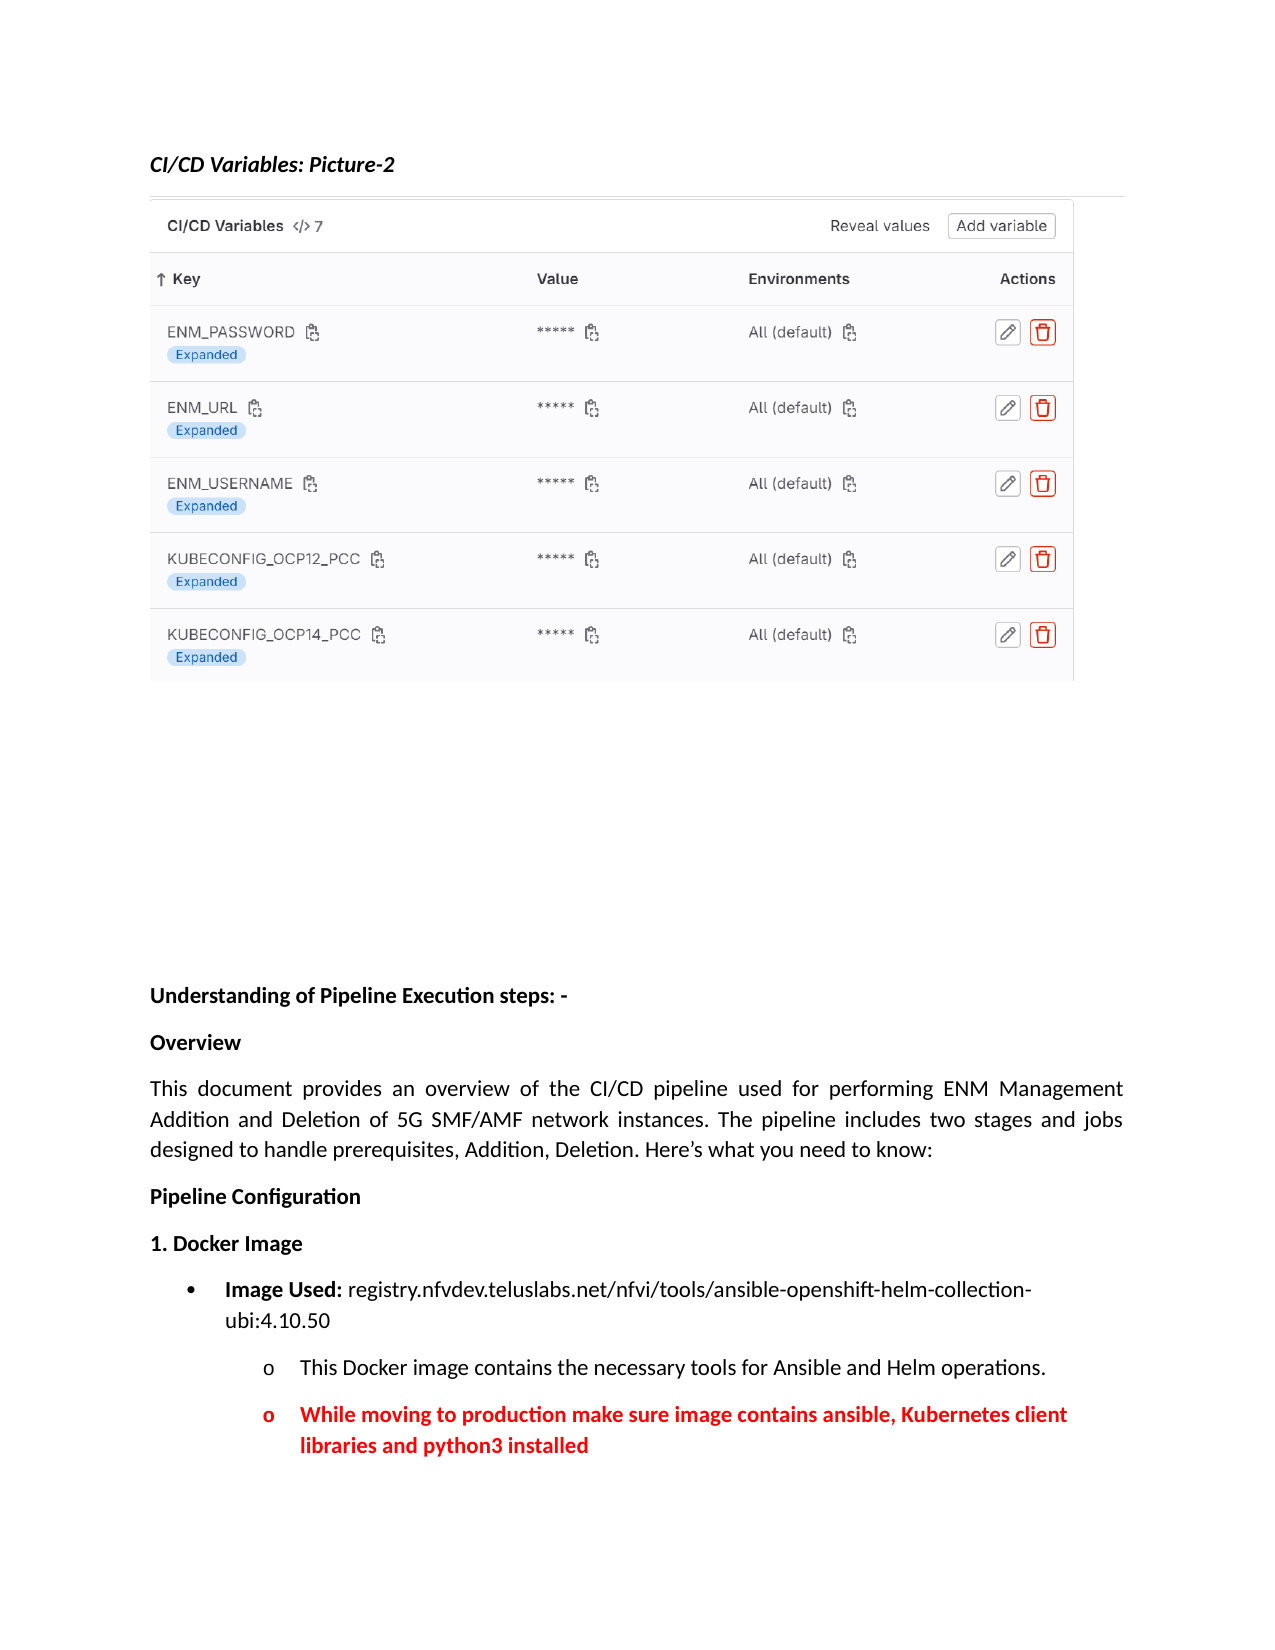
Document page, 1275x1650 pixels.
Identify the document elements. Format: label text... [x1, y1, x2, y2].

list Image Used: registry.nfvdev.teluslabs.net/nfvi/tools/ansible-openshift-helm-collection-ubi:4.10.50 [187, 1276, 1125, 1334]
text This document provides an overview of the CI/CD pipeline used for performing ENM Management Addition and Deletion of 5G SMF/AMF network instances. The pipeline includes two stages and jobs designed to handle prerequisites, Addition, Deletion. Here’s what you need to know: [150, 1074, 1125, 1163]
text CI/CD Variables: Picture-2 [150, 150, 1125, 178]
list This Docker image contains the necessary tools for Ansible and Helm operations. [262, 1353, 1125, 1381]
text Understanding of Pipeline Execution steps: - [150, 981, 1125, 1009]
text Overview [150, 1028, 1125, 1056]
text 1. Docker Image [150, 1229, 1125, 1257]
list While moving to production make sure image contains ansible, Kubernetes client libraries and python3 installed [262, 1400, 1125, 1459]
text Pipeline Configuration [150, 1182, 1125, 1210]
picture [150, 196, 1125, 681]
